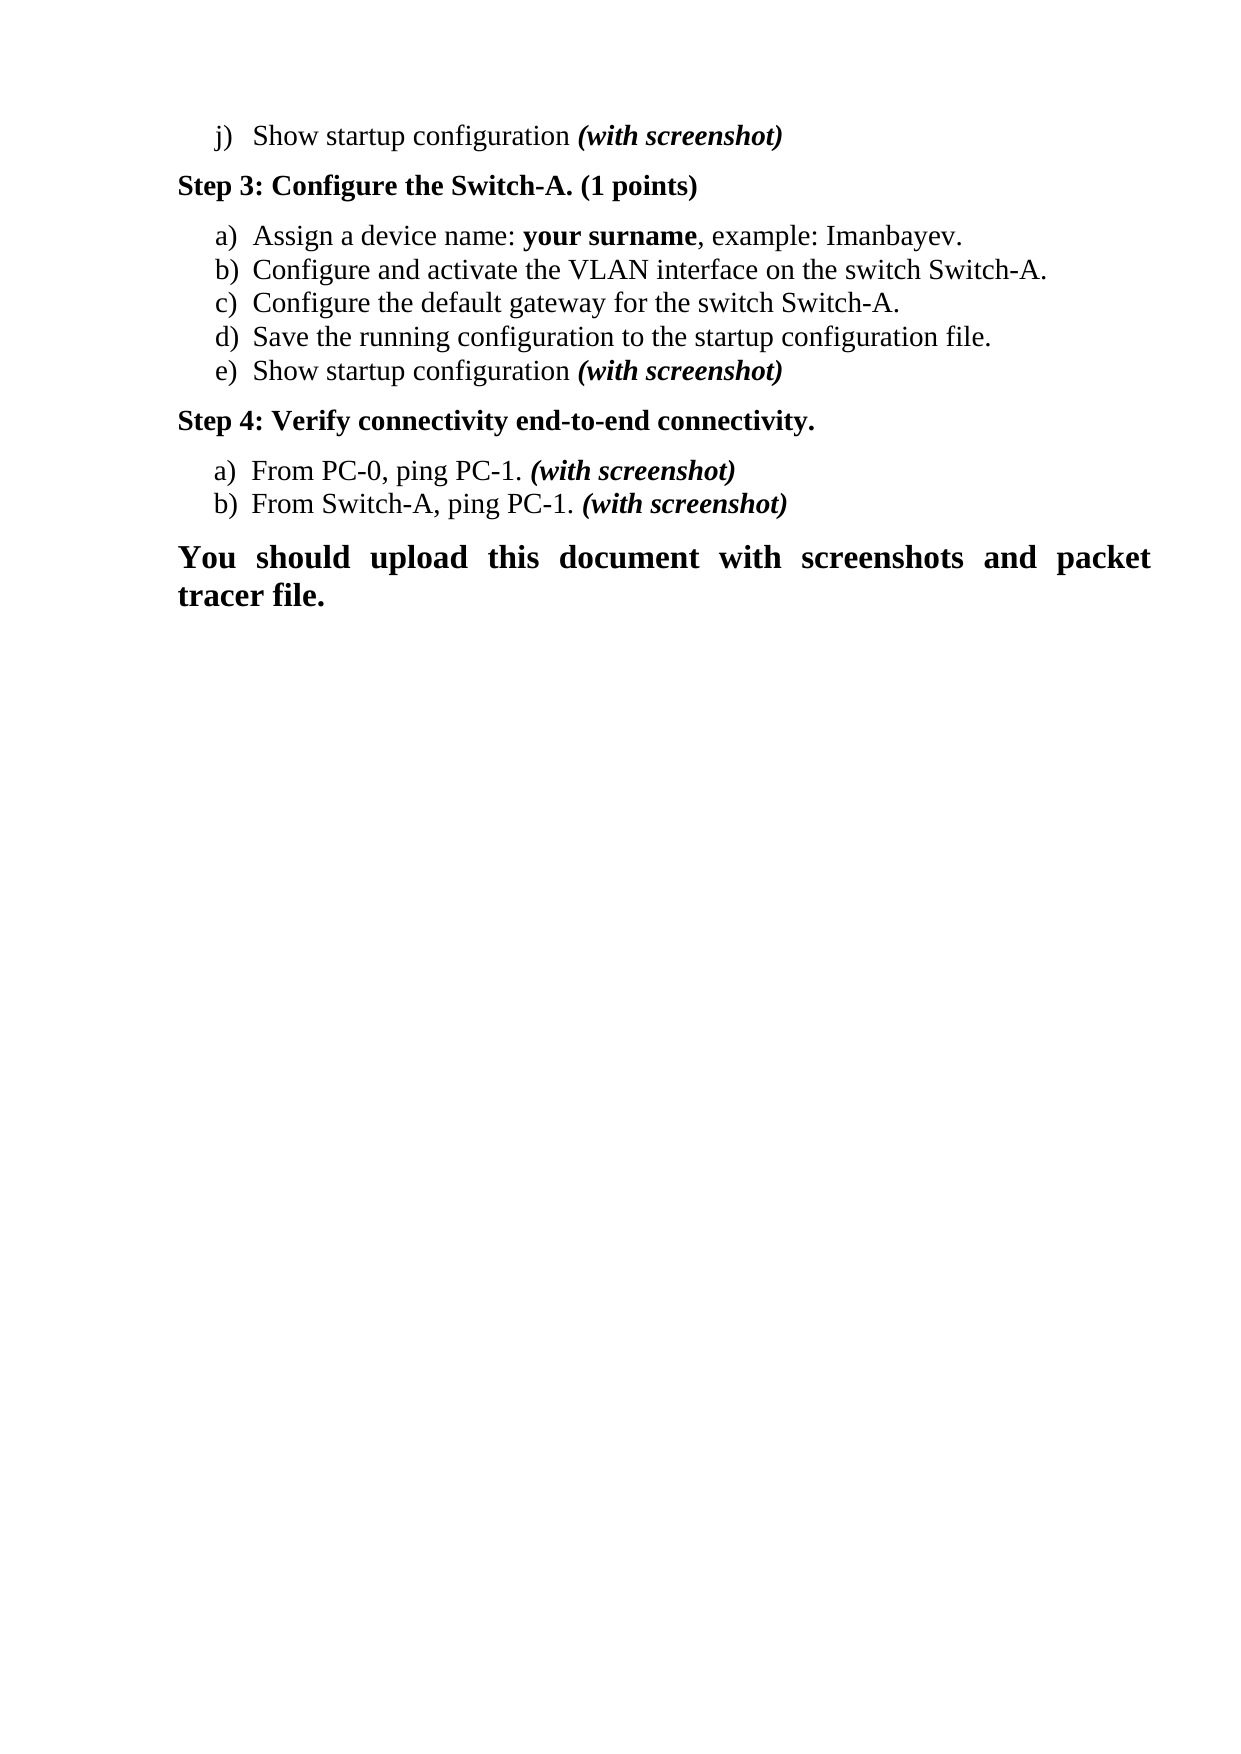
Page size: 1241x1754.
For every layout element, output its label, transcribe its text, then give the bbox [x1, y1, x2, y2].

list From PC-0, ping PC-1. (with screenshot) [213, 453, 1152, 487]
list Show startup configuration (with screenshot) [215, 118, 1152, 152]
text Step 3: Configure the Switch-A. (1 points) [177, 168, 1152, 202]
list From Switch-A, ping PC-1. (with screenshot) [213, 487, 1152, 520]
list Show startup configuration (with screenshot) [215, 353, 1152, 386]
text You should upload this document with screenshots and packet tracer file. [177, 537, 1152, 613]
list Configure and activate the VLAN interface on the switch Switch-A. [215, 252, 1152, 286]
list Assign a device name: your surname, example: Imanbayev. [215, 218, 1152, 252]
text Step 4: Verify connectivity end-to-end connectivity. [177, 403, 1152, 436]
list Save the running configuration to the startup configuration file. [215, 319, 1152, 353]
list Configure the default gateway for the switch Switch-A. [215, 286, 1152, 319]
